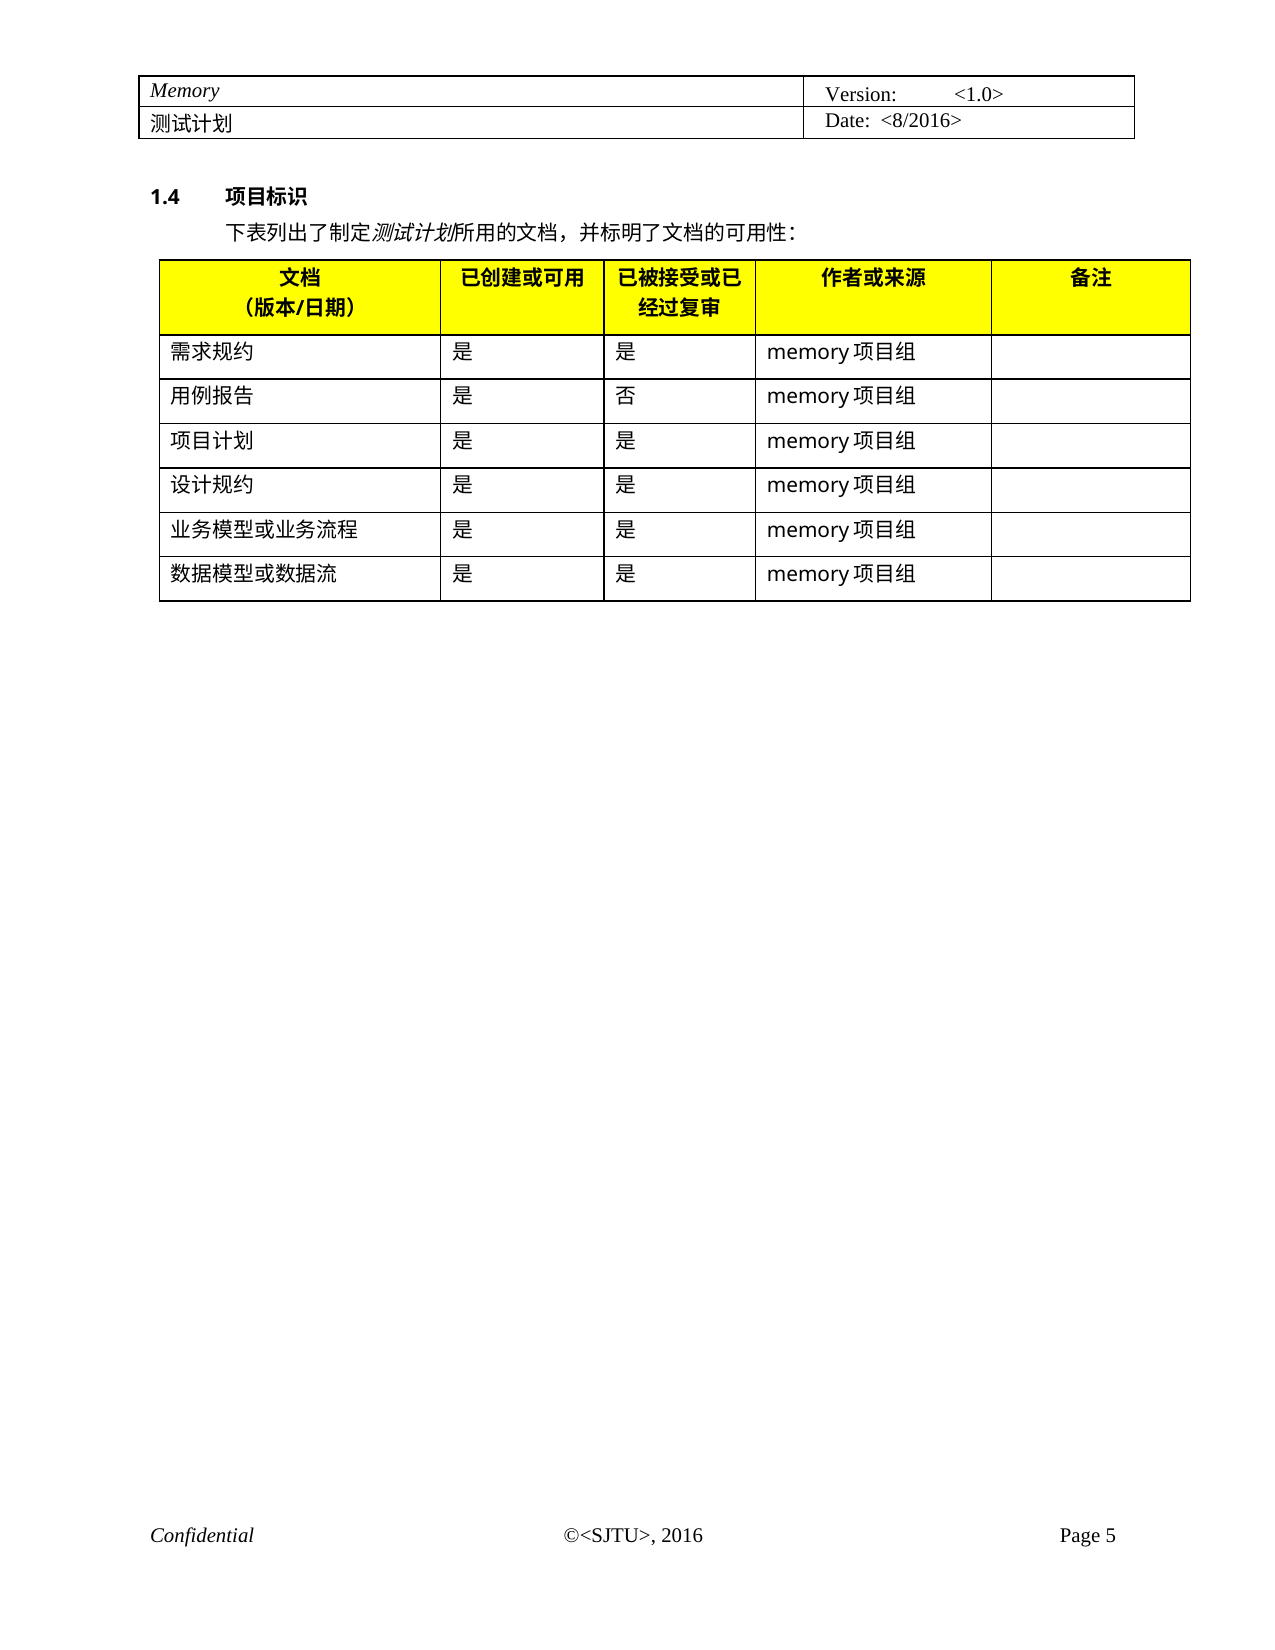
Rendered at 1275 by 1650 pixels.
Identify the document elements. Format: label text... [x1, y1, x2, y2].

table_cell 是 [441, 424, 603, 467]
text 下表列出了制定测试计划所用的文档，并标明了文档的可用性： [225, 217, 1125, 247]
table_cell 是 [605, 336, 755, 378]
table_cell [992, 336, 1190, 378]
table_cell memory项目组 [756, 557, 991, 600]
table_cell 否 [605, 380, 755, 423]
table_cell memory项目组 [756, 380, 991, 423]
table_header 作者或来源 [756, 261, 991, 334]
table_cell 业务模型或业务流程 [160, 513, 440, 556]
table_header 已被接受或已经过复审 [605, 261, 755, 334]
table_cell 是 [441, 513, 603, 556]
table_cell [992, 513, 1190, 556]
table_header 文档 （版本/日期） [160, 261, 440, 334]
table_cell memory项目组 [756, 336, 991, 378]
table_cell 数据模型或数据流 [160, 557, 440, 600]
table_cell 是 [441, 557, 603, 600]
table_cell [992, 469, 1190, 511]
table_cell 用例报告 [160, 380, 440, 423]
table_cell [992, 424, 1190, 467]
table_cell 项目计划 [160, 424, 440, 467]
table_cell 需求规约 [160, 336, 440, 378]
table_cell 是 [605, 424, 755, 467]
table_cell 是 [441, 469, 603, 511]
table_cell 是 [441, 380, 603, 423]
subtitle 项目标识 [150, 180, 1125, 210]
table_header 已创建或可用 [441, 261, 603, 334]
table_cell memory项目组 [756, 424, 991, 467]
table_cell [992, 380, 1190, 423]
table_cell 是 [605, 469, 755, 511]
table_cell memory项目组 [756, 469, 991, 511]
table_cell [992, 557, 1190, 600]
table_cell memory项目组 [756, 513, 991, 556]
table_header 备注 [992, 261, 1190, 334]
table_cell 是 [605, 557, 755, 600]
table_cell 是 [605, 513, 755, 556]
table_cell 是 [441, 336, 603, 378]
table_cell 设计规约 [160, 469, 440, 511]
